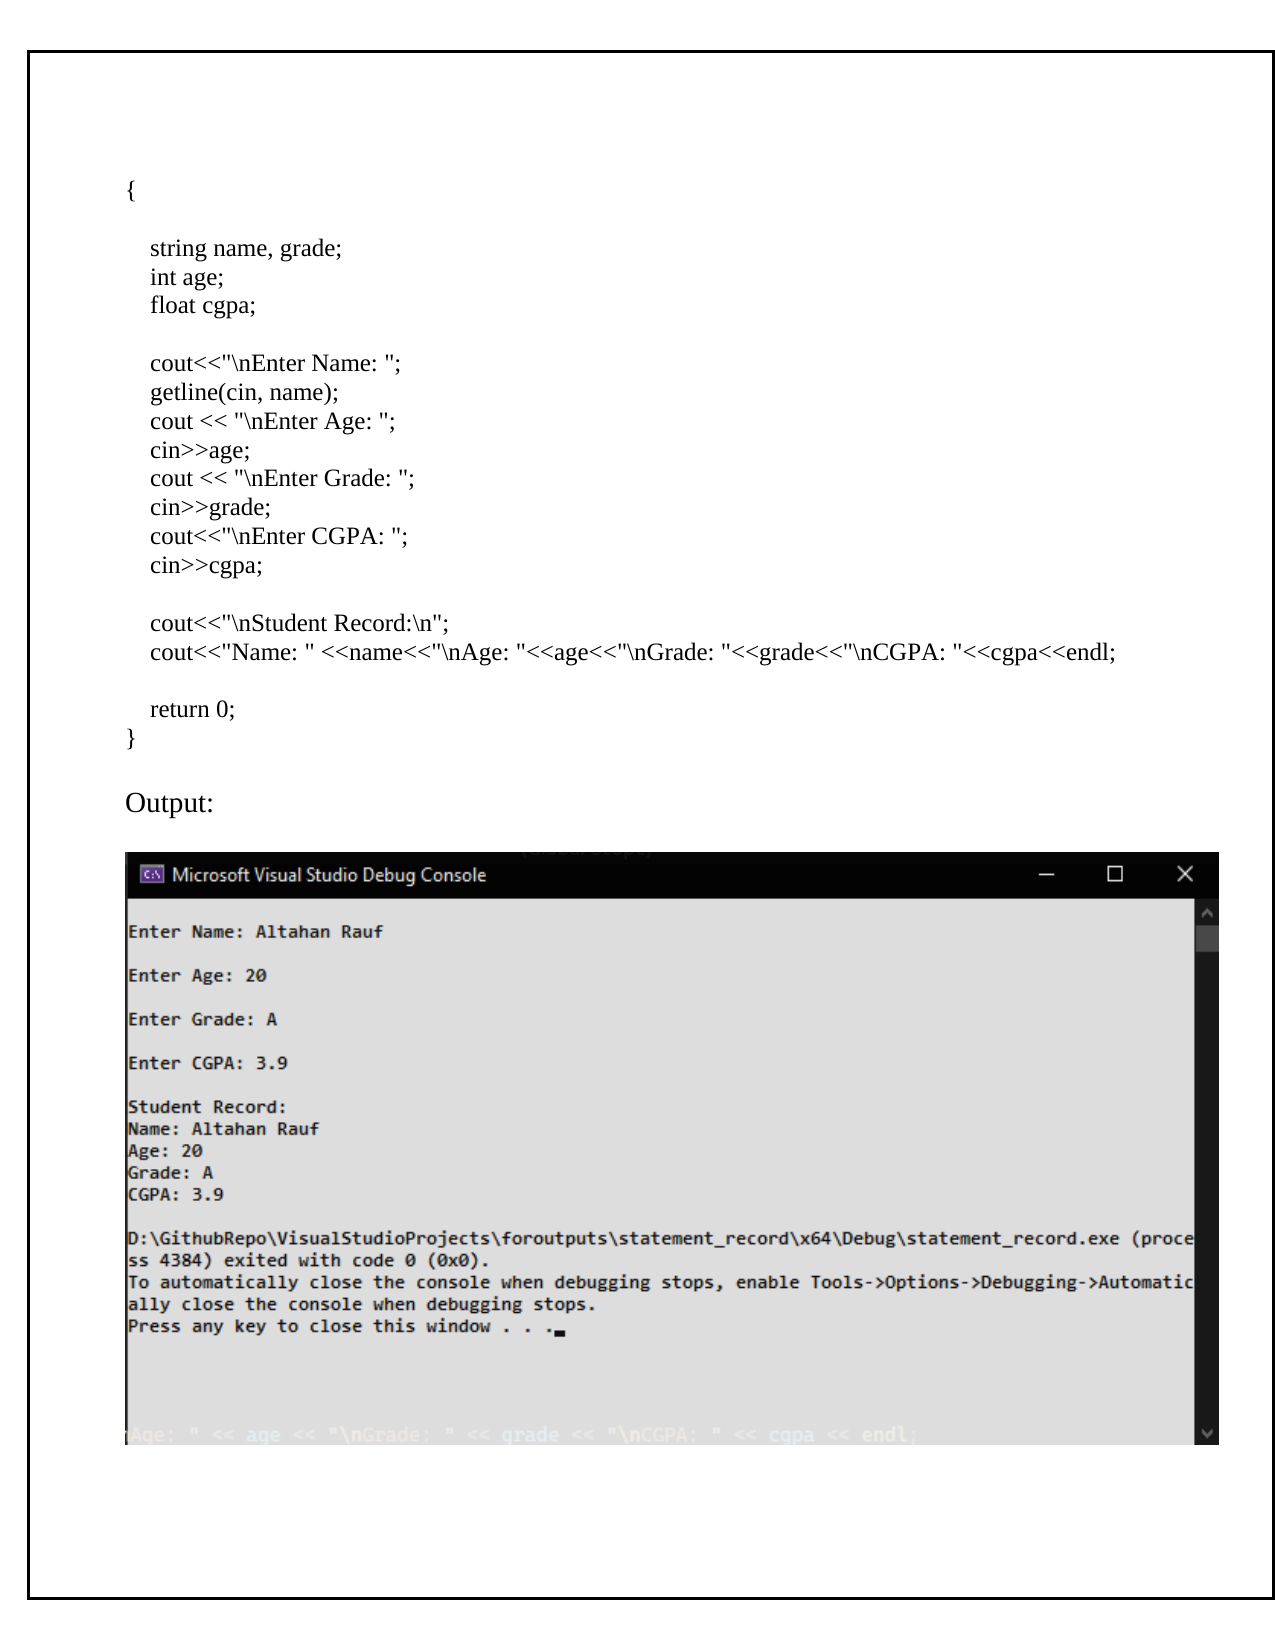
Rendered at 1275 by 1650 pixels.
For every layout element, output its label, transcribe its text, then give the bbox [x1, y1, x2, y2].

text { [125, 175, 1124, 204]
text cout<<"\nEnter CGPA: "; [125, 521, 1124, 550]
text float cgpa; [125, 290, 1124, 319]
text cin>>cgpa; [125, 550, 1124, 579]
text } Output: Flowchart: [125, 723, 1124, 852]
text cout << "\nEnter Grade: "; [125, 463, 1124, 492]
text return 0; [125, 694, 1124, 723]
text getline(cin, name); [125, 377, 1124, 406]
text cout<<"\nEnter Name: "; [125, 348, 1124, 377]
text cout << "\nEnter Age: "; [125, 406, 1124, 434]
text string name, grade; [125, 233, 1124, 261]
text cout<<"Name: " <<name<<"\nAge: "<<age<<"\nGrade: "<<grade<<"\nCGPA: "<<cgpa<<endl; [125, 637, 1124, 665]
text cin>>age; [125, 435, 1124, 463]
picture [125, 852, 1219, 1445]
text int age; [125, 262, 1124, 290]
text cout<<"\nStudent Record:\n"; [125, 608, 1124, 637]
text cin>>grade; [125, 492, 1124, 521]
